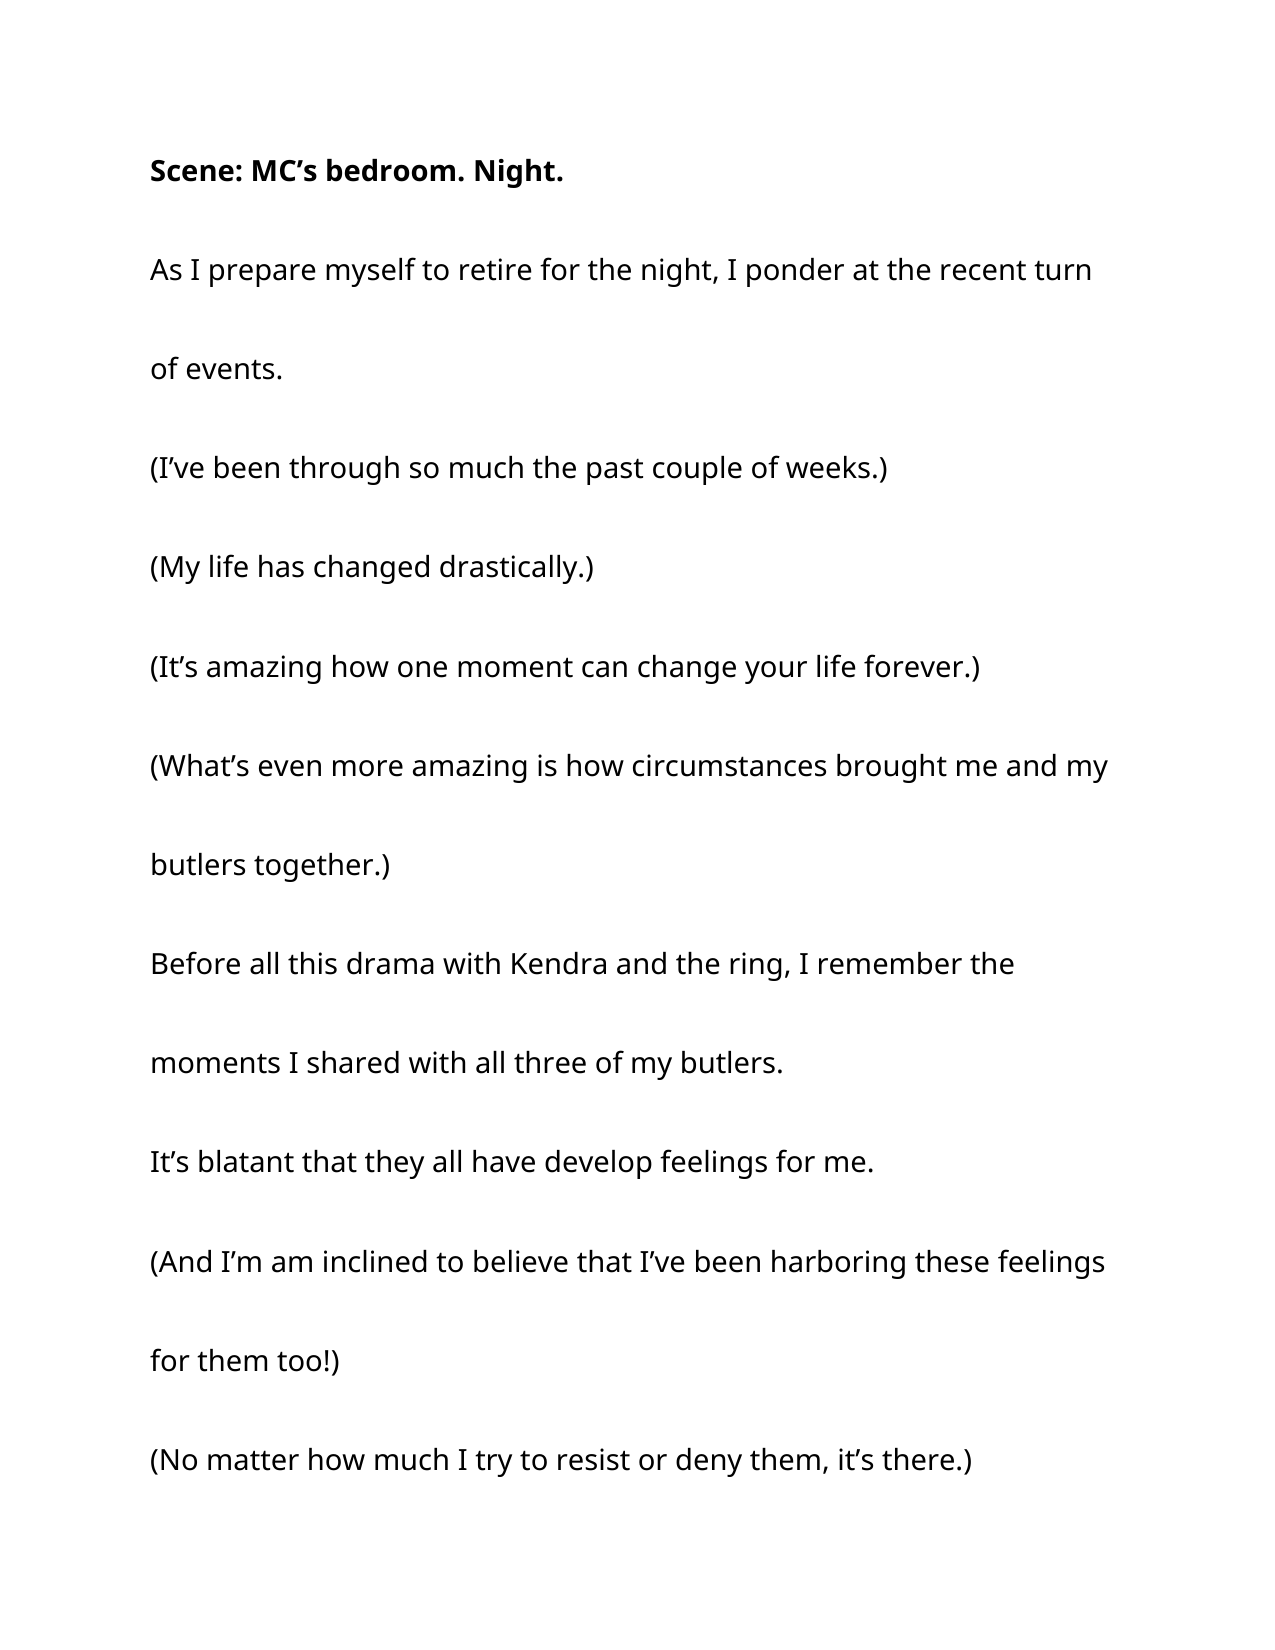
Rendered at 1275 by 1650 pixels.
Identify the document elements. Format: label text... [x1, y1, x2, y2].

text As I prepare myself to retire for the night, I ponder at the recent turn of events. [150, 249, 1125, 388]
text (It’s amazing how one moment can change your life forever.) [150, 646, 1125, 686]
text Scene: MC’s bedroom. Night. [150, 150, 1125, 190]
text (No matter how much I try to resist or deny them, it’s there.) [150, 1439, 1125, 1479]
text (What’s even more amazing is how circumstances brought me and my butlers together.) [150, 745, 1125, 884]
text (And I’m am inclined to believe that I’ve been harboring these feelings for them too!) [150, 1241, 1125, 1380]
text Before all this drama with Kendra and the ring, I remember the moments I shared with all three of my butlers. [150, 943, 1125, 1082]
text (My life has changed drastically.) [150, 547, 1125, 586]
text (I’ve been through so much the past couple of weeks.) [150, 447, 1125, 487]
text It’s blatant that they all have develop feelings for me. [150, 1142, 1125, 1181]
